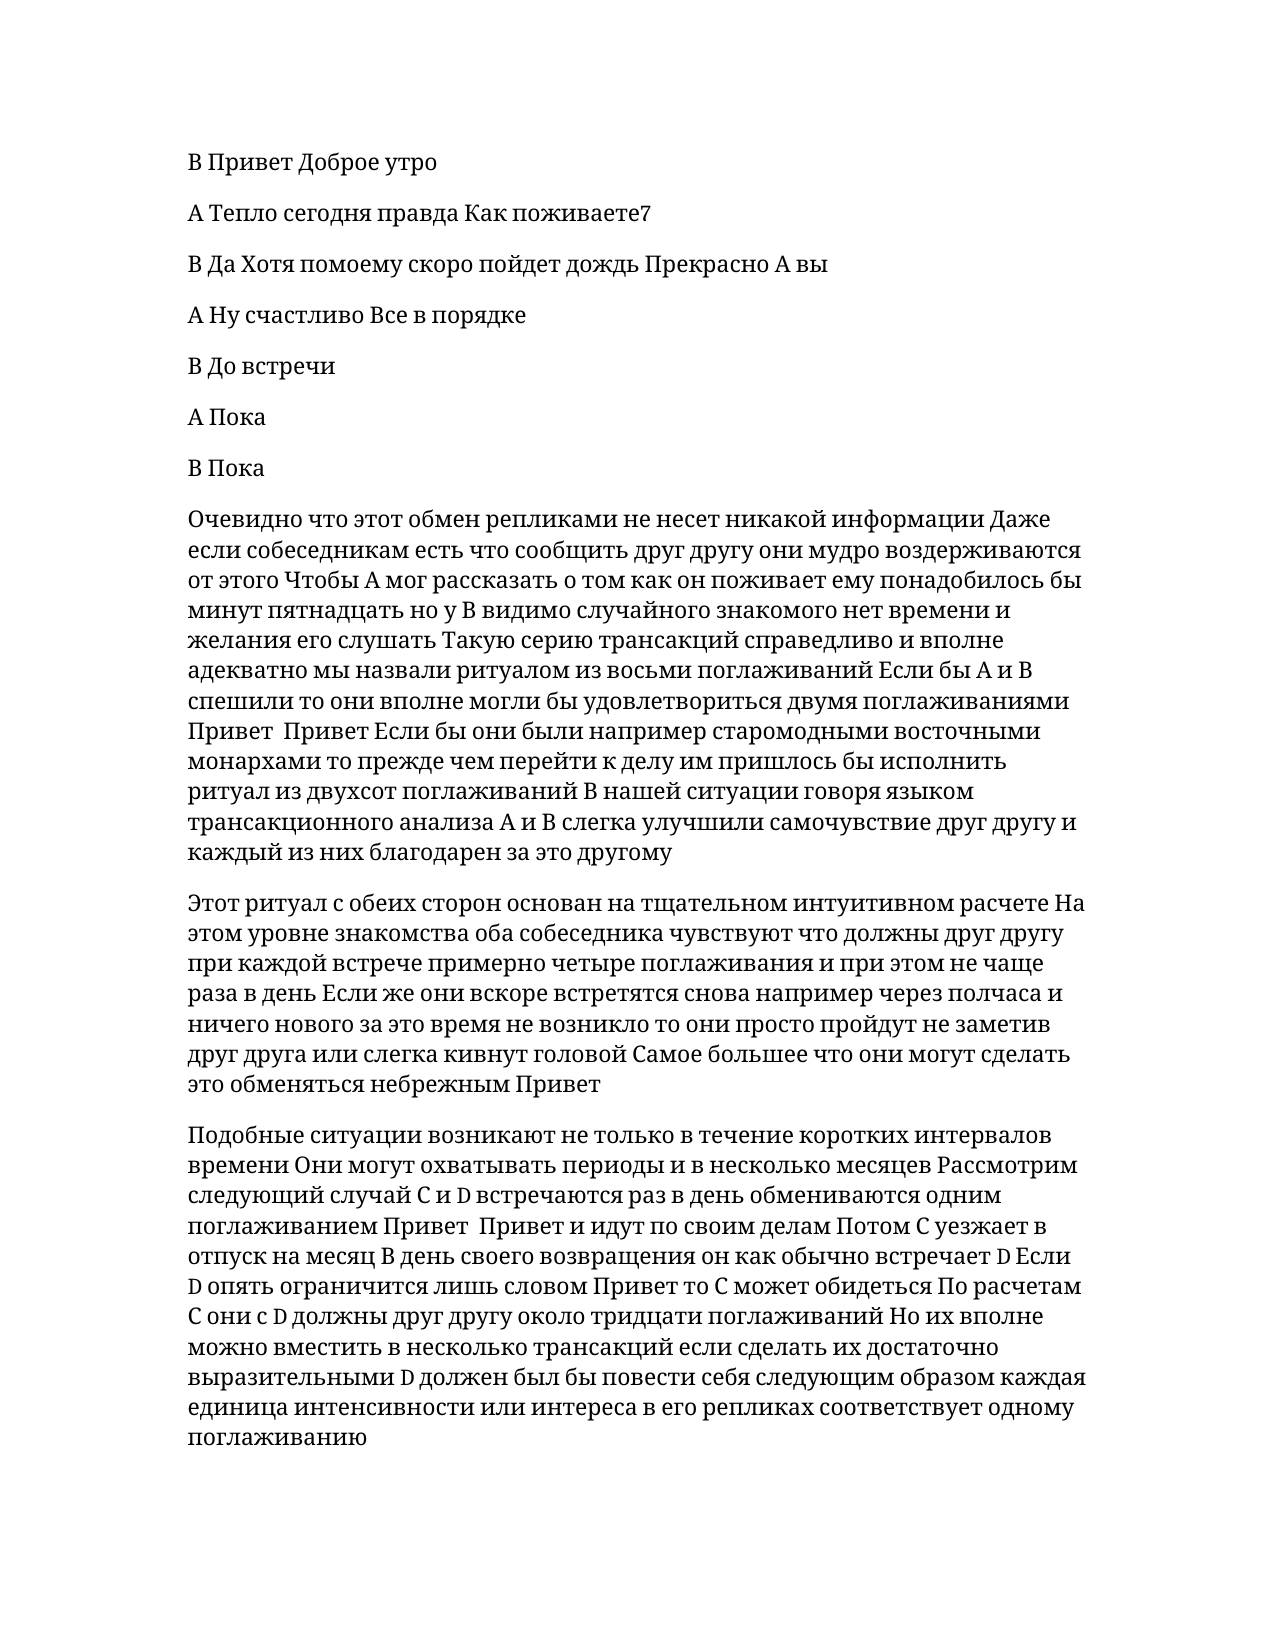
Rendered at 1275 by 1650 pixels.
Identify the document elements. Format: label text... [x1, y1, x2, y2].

text В Пока [187, 456, 1087, 483]
text А Пока [187, 405, 1087, 432]
text Этот ритуал с обеих сторон основан на тщательном интуитивном расчете На этом уровне знакомства оба собеседника чувствуют что должны друг другу при каждой встрече примерно четыре поглаживания и при этом не чаще раза в день Если же они вскоре встретятся снова например через полчаса и ничего нового за это время не возникло то они просто пройдут не заметив друг друга или слегка кивнут головой Самое большее что они могут сделать это обменяться небрежным Привет [187, 891, 1087, 1098]
text А Тепло сегодня правда Как поживаете7 [187, 201, 1087, 227]
text В Привет Доброе утро [187, 150, 1087, 176]
text Очевидно что этот обмен репликами не несет никакой информации Даже если собеседникам есть что сообщить друг другу они мудро воздерживаются от этого Чтобы А мог рассказать о том как он поживает ему понадобилось бы минут пятнадцать но у В видимо случайного знакомого нет времени и желания его слушать Такую серию трансакций справедливо и вполне адекватно мы назвали ритуалом из восьми поглаживаний Если бы А и В спешили то они вполне могли бы удовлетвориться двумя поглаживаниями Привет Привет Если бы они были например старомодными восточными монархами то прежде чем перейти к делу им пришлось бы исполнить ритуал из двухсот поглаживаний В нашей ситуации говоря языком трансакционного анализа А и В слегка улучшили самочувствие друг другу и каждый из них благодарен за это другому [187, 507, 1087, 866]
text В Да Хотя помоему скоро пойдет дождь Прекрасно А вы [187, 252, 1087, 278]
text Подобные ситуации возникают не только в течение коротких интервалов времени Они могут охватывать периоды и в несколько месяцев Рассмотрим следующий случай С и D встречаются раз в день обмениваются одним поглаживанием Привет Привет и идут по своим делам Потом С уезжает в отпуск на месяц В день своего возвращения он как обычно встречает D Если D опять ограничится лишь словом Привет то С может обидеться По расчетам С они с D должны друг другу около тридцати поглаживаний Но их вполне можно вместить в несколько трансакций если сделать их достаточно выразительными D должен был бы повести себя следующим образом каждая единица интенсивности или интереса в его репликах соответствует одному поглаживанию [187, 1123, 1087, 1451]
text А Ну счастливо Все в порядке [187, 303, 1087, 329]
text В До встречи [187, 354, 1087, 381]
